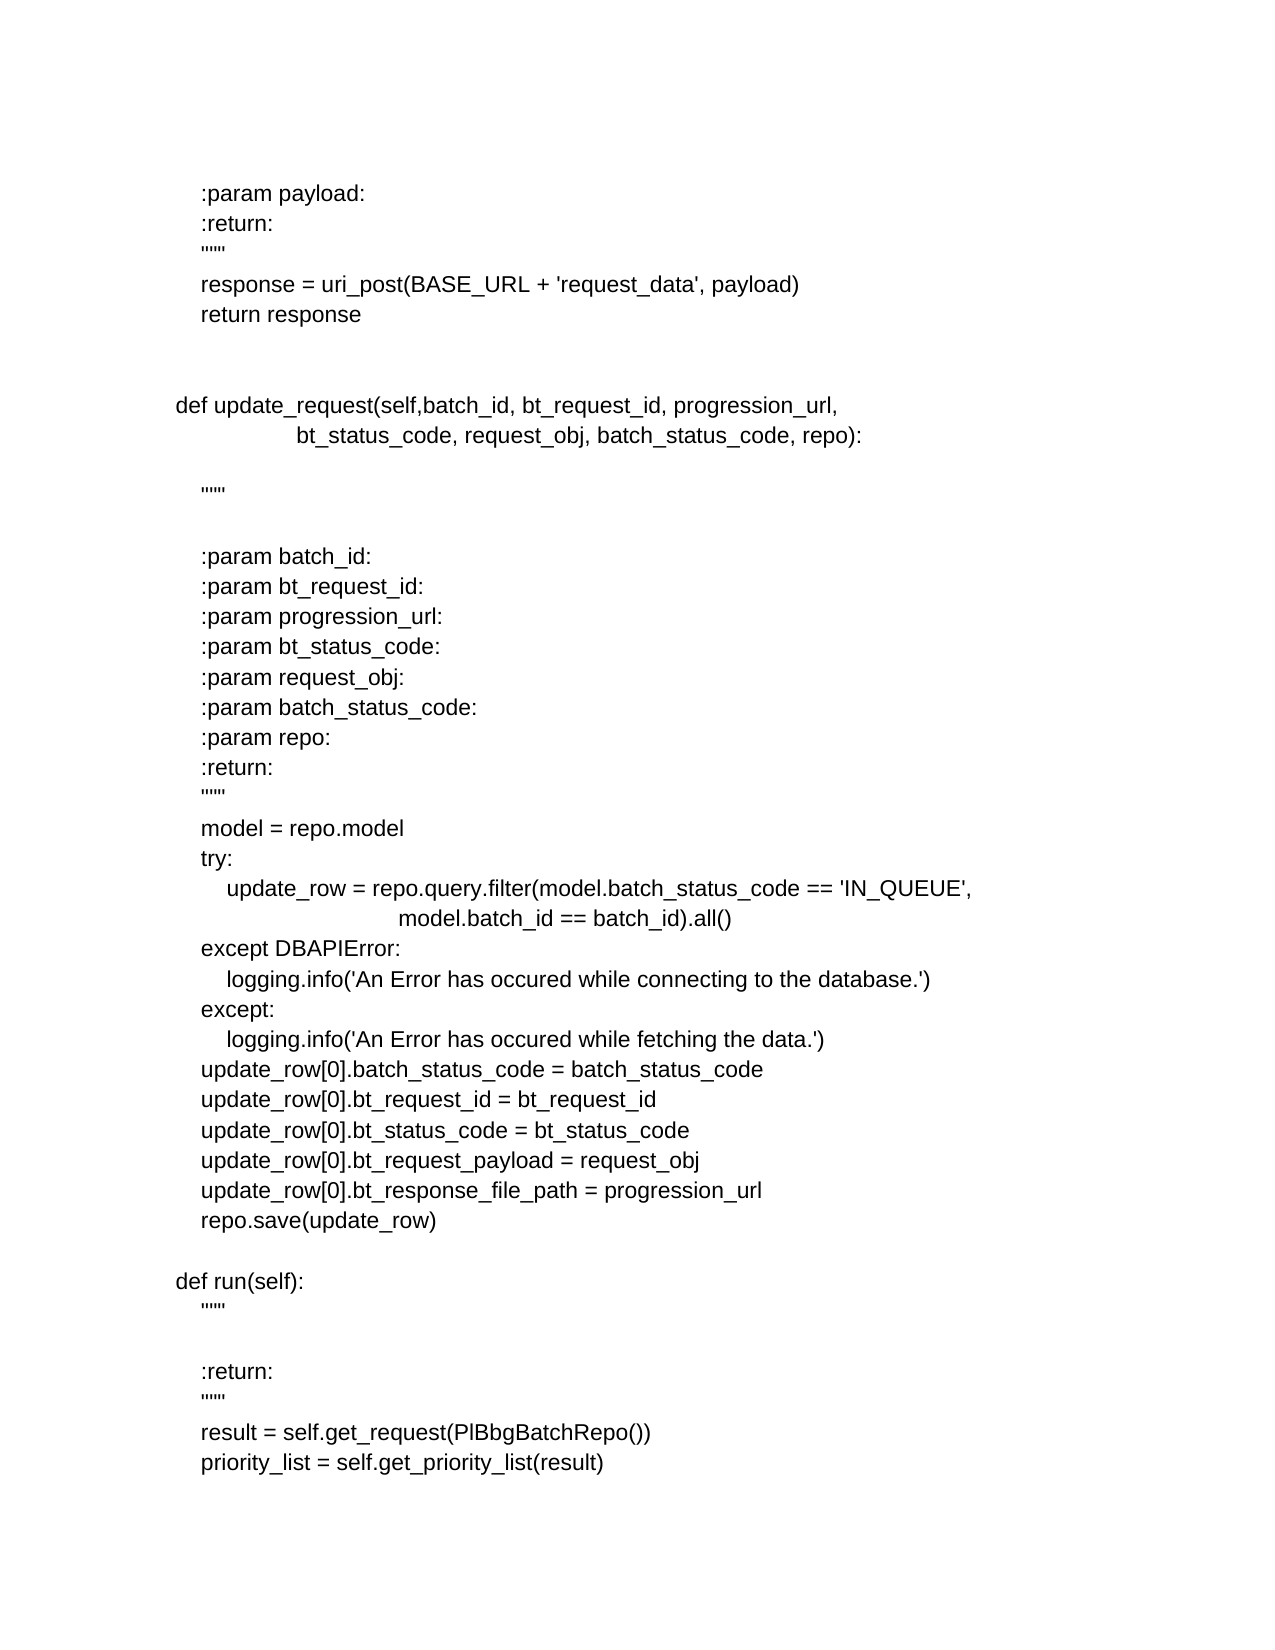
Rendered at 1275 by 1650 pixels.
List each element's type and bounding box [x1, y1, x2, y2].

text [150, 150, 1125, 1475]
